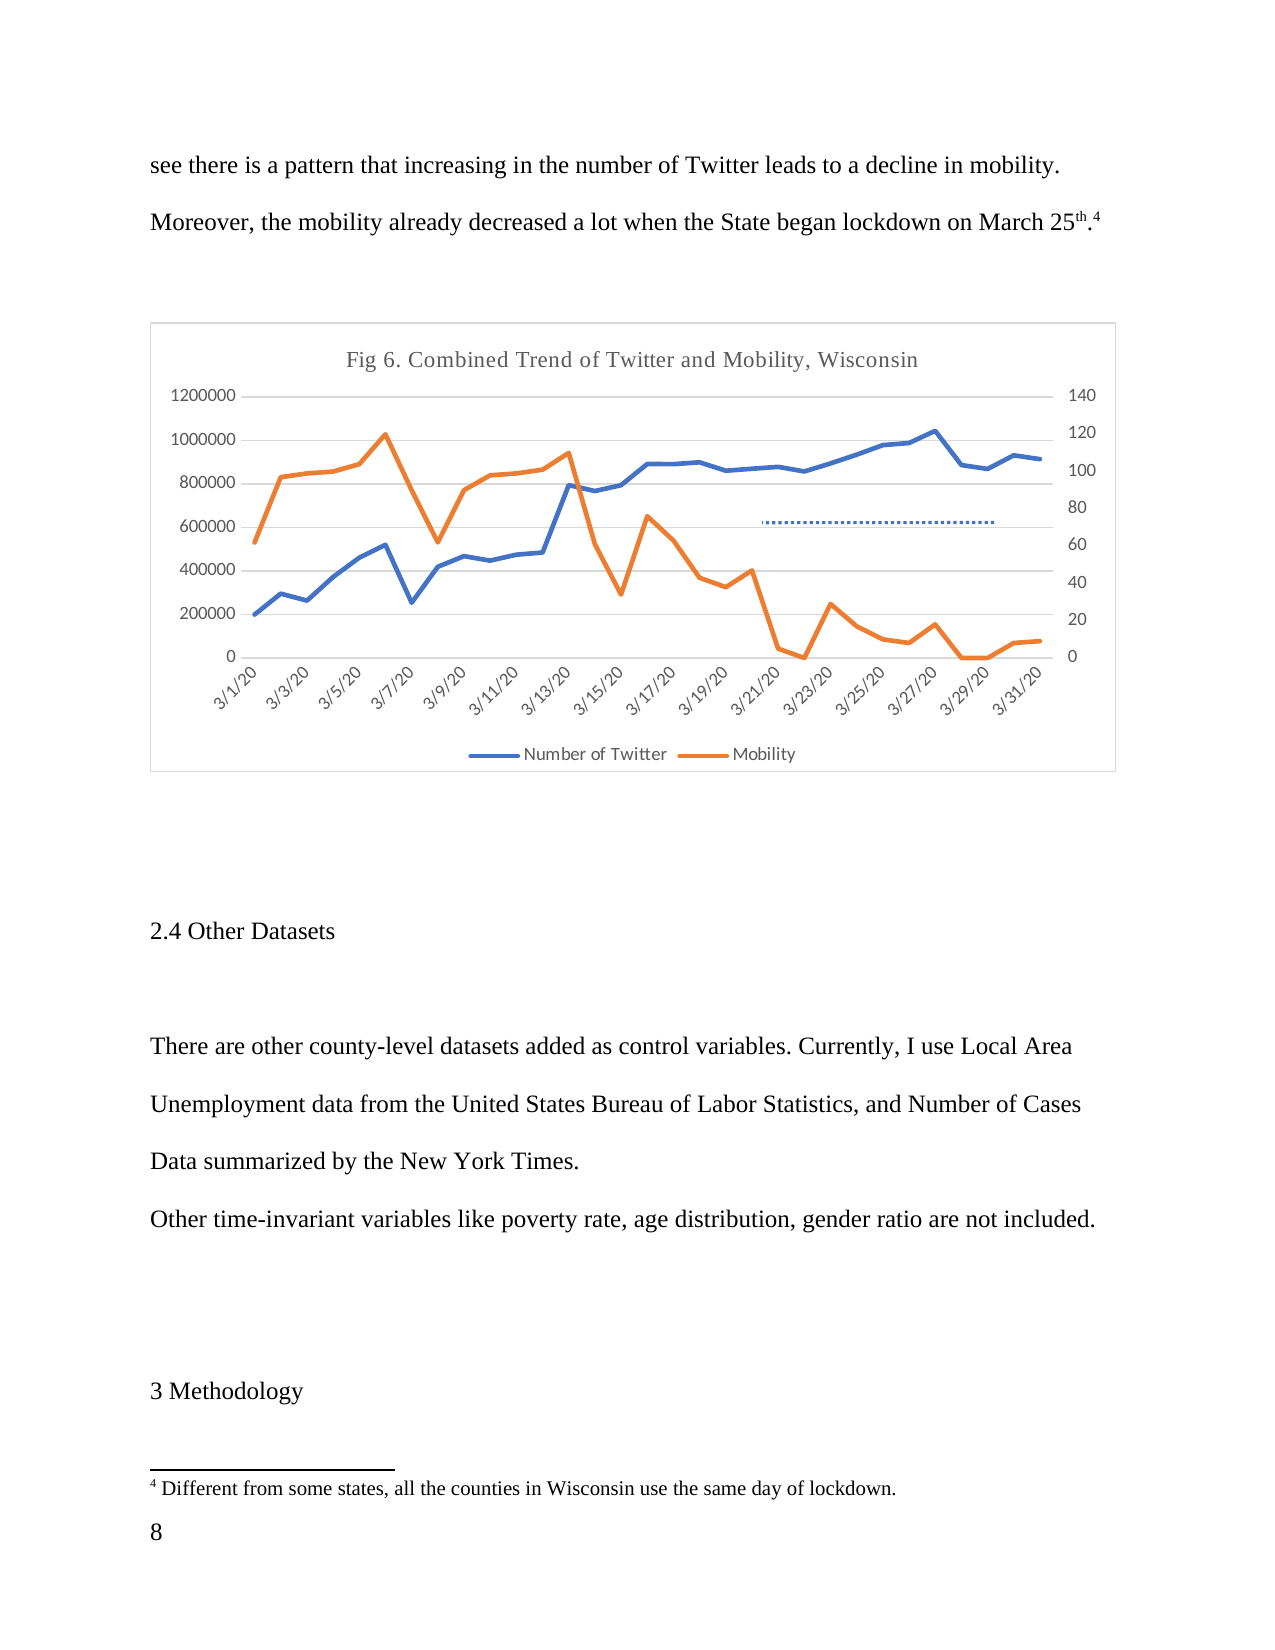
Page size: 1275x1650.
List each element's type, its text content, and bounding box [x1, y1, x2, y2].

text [150, 150, 1125, 236]
text 2.4 Other Datasets [150, 916, 1125, 945]
text There are other county-level datasets added as control variables. Currently, I use Local Area Unemployment data from the United States Bureau of Labor Statistics, and Number of Cases Data summarized by the New York Times. [150, 1031, 1125, 1175]
text 3 Methodology [150, 1376, 1125, 1405]
text Other time-invariant variables like poverty rate, age distribution, gender ratio are not included. [150, 1204, 1125, 1232]
